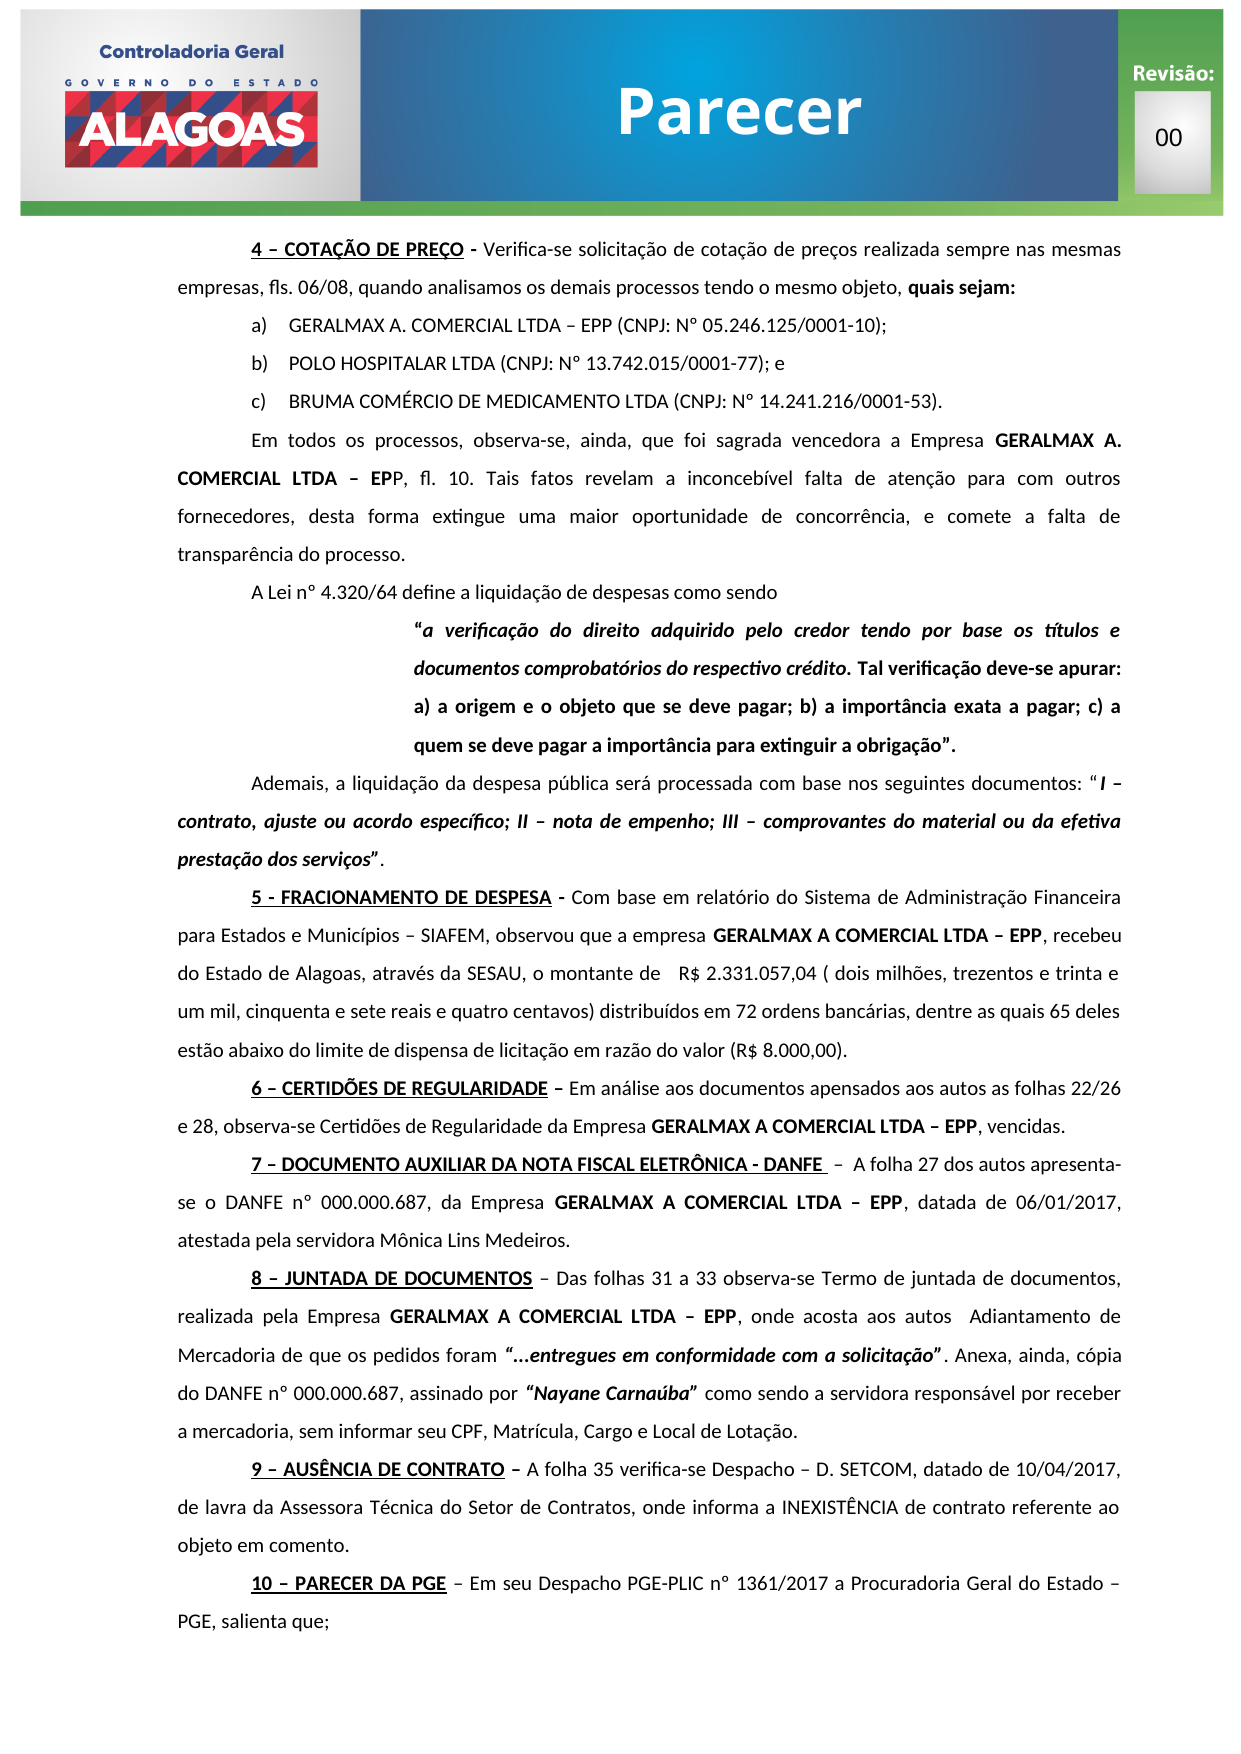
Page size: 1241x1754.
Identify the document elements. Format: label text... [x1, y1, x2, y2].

text 9 – AUSÊNCIA DE CONTRATO – A folha 35 verifica-se Despacho – D. SETCOM, datado de 10/04/2017, de lavra da Assessora Técnica do Setor de Contratos, onde informa a INEXISTÊNCIA de contrato referente ao objeto em comento. [177, 1456, 1122, 1558]
text A Lei nº 4.320/64 define a liquidação de despesas como sendo [177, 579, 1122, 605]
text 5 - FRACIONAMENTO DE DESPESA - Com base em relatório do Sistema de Administração Financeira para Estados e Municípios – SIAFEM, observou que a empresa GERALMAX A COMERCIAL LTDA – EPP, recebeu do Estado de Alagoas, através da SESAU, o montante de R$ 2.331.057,04 ( dois milhões, trezentos e trinta e um mil, cinquenta e sete reais e quatro centavos) distribuídos em 72 ordens bancárias, dentre as quais 65 deles estão abaixo do limite de dispensa de licitação em razão do valor (R$ 8.000,00). [177, 884, 1122, 1062]
list POLO HOSPITALAR LTDA (CNPJ: Nº 13.742.015/0001-77); e [251, 351, 1122, 376]
list BRUMA COMÉRCIO DE MEDICAMENTO LTDA (CNPJ: Nº 14.241.216/0001-53). [251, 389, 1122, 414]
text 4 – COTAÇÃO DE PREÇO - Verifica-se solicitação de cotação de preços realizada sempre nas mesmas empresas, fls. 06/08, quando analisamos os demais processos tendo o mesmo objeto, quais sejam: [177, 236, 1122, 300]
text Em todos os processos, observa-se, ainda, que foi sagrada vencedora a Empresa GERALMAX A. COMERCIAL LTDA – EPP, fl. 10. Tais fatos revelam a inconcebível falta de atenção para com outros fornecedores, desta forma extingue uma maior oportunidade de concorrência, e comete a falta de transparência do processo. [177, 427, 1122, 567]
list GERALMAX A. COMERCIAL LTDA – EPP (CNPJ: Nº 05.246.125/0001-10); [251, 312, 1122, 338]
text Ademais, a liquidação da despesa pública será processada com base nos seguintes documentos: “I – contrato, ajuste ou acordo específico; II – nota de empenho; III – comprovantes do material ou da efetiva prestação dos serviços”. [177, 770, 1122, 872]
text 8 – JUNTADA DE DOCUMENTOS – Das folhas 31 a 33 observa-se Termo de juntada de documentos, realizada pela Empresa GERALMAX A COMERCIAL LTDA – EPP, onde acosta aos autos Adiantamento de Mercadoria de que os pedidos foram “...entregues em conformidade com a solicitação”. Anexa, ainda, cópia do DANFE nº 000.000.687, assinado por “Nayane Carnaúba” como sendo a servidora responsável por receber a mercadoria, sem informar seu CPF, Matrícula, Cargo e Local de Lotação. [177, 1266, 1122, 1443]
text 7 – DOCUMENTO AUXILIAR DA NOTA FISCAL ELETRÔNICA - DANFE – A folha 27 dos autos apresenta-se o DANFE nº 000.000.687, da Empresa GERALMAX A COMERCIAL LTDA – EPP, datada de 06/01/2017, atestada pela servidora Mônica Lins Medeiros. [177, 1151, 1122, 1253]
text 6 – CERTIDÕES DE REGULARIDADE – Em análise aos documentos apensados aos autos as folhas 22/26 e 28, observa-se Certidões de Regularidade da Empresa GERALMAX A COMERCIAL LTDA – EPP, vencidas. [177, 1075, 1122, 1138]
text “a verificação do direito adquirido pelo credor tendo por base os títulos e documentos comprobatórios do respectivo crédito. Tal verificação deve-se apurar: a) a origem e o objeto que se deve pagar; b) a importância exata a pagar; c) a quem se deve pagar a importância para extinguir a obrigação”. [413, 617, 1122, 757]
text 10 – PARECER DA PGE – Em seu Despacho PGE-PLIC nº 1361/2017 a Procuradoria Geral do Estado – PGE, salienta que; [177, 1571, 1122, 1634]
picture [20, 9, 1224, 216]
